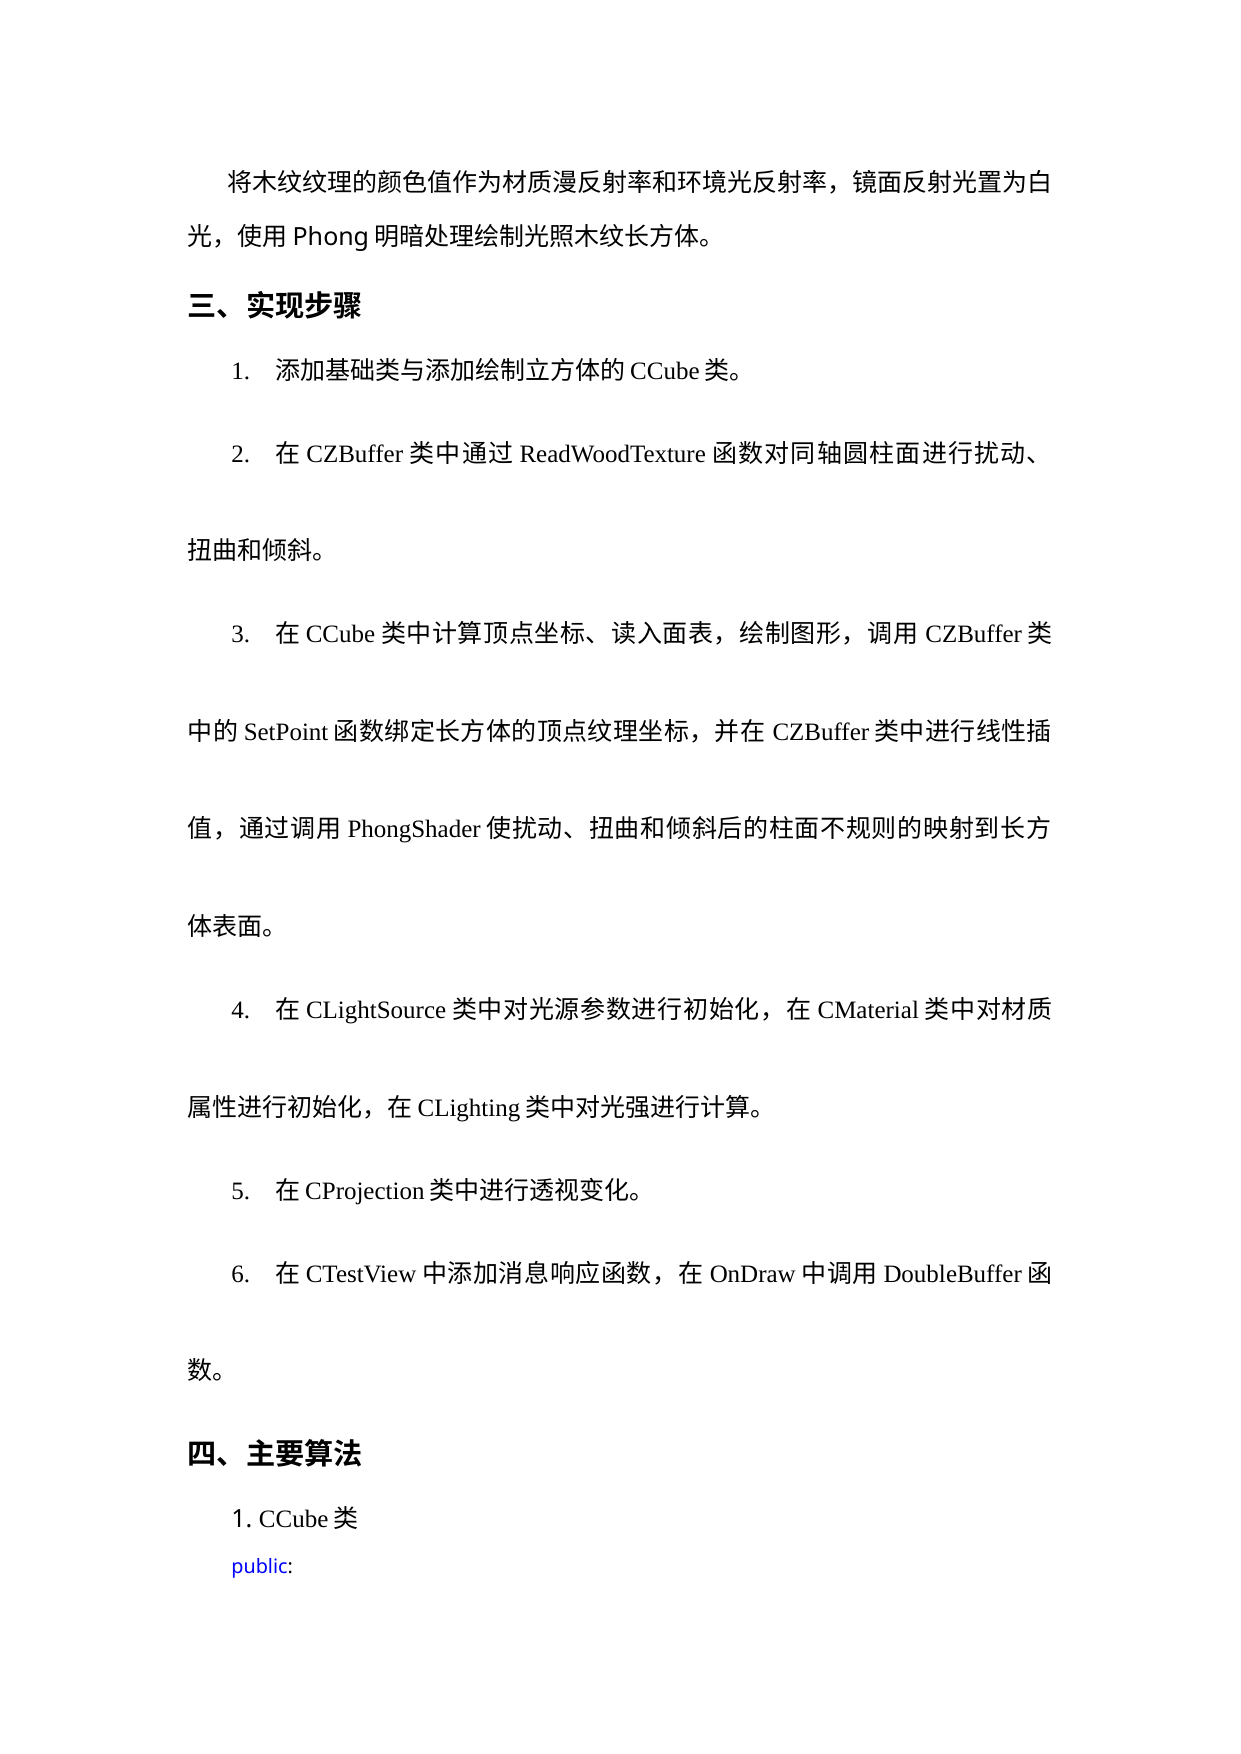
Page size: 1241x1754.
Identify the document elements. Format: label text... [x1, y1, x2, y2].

text 将木纹纹理的颜色值作为材质漫反射率和环境光反射率，镜面反射光置为白光，使用Phong明暗处理绘制光照木纹长方体。 [187, 162, 1053, 253]
list 在CCube类中计算顶点坐标、读入面表，绘制图形，调用CZBuffer类中的SetPoint函数绑定长方体的顶点纹理坐标，并在CZBuffer类中进行线性插值，通过调用PhongShader使扰动、扭曲和倾斜后的柱面不规则的映射到长方体表面。 [187, 599, 1053, 957]
text public: [231, 1549, 1053, 1582]
text 1. CCube类 [231, 1484, 1053, 1549]
list 在CProjection类中进行透视变化。 [187, 1156, 1053, 1221]
list 实现步骤 [187, 271, 1053, 336]
list 在CTestView中添加消息响应函数，在OnDraw中调用DoubleBuffer函数。 [187, 1239, 1053, 1401]
list 在CLightSource类中对光源参数进行初始化，在CMaterial类中对材质属性进行初始化，在CLighting类中对光强进行计算。 [187, 975, 1053, 1138]
list 添加基础类与添加绘制立方体的CCube类。 [187, 336, 1053, 401]
list 在CZBuffer类中通过ReadWoodTexture函数对同轴圆柱面进行扰动、扭曲和倾斜。 [187, 419, 1053, 581]
list 主要算法 [187, 1419, 1053, 1484]
